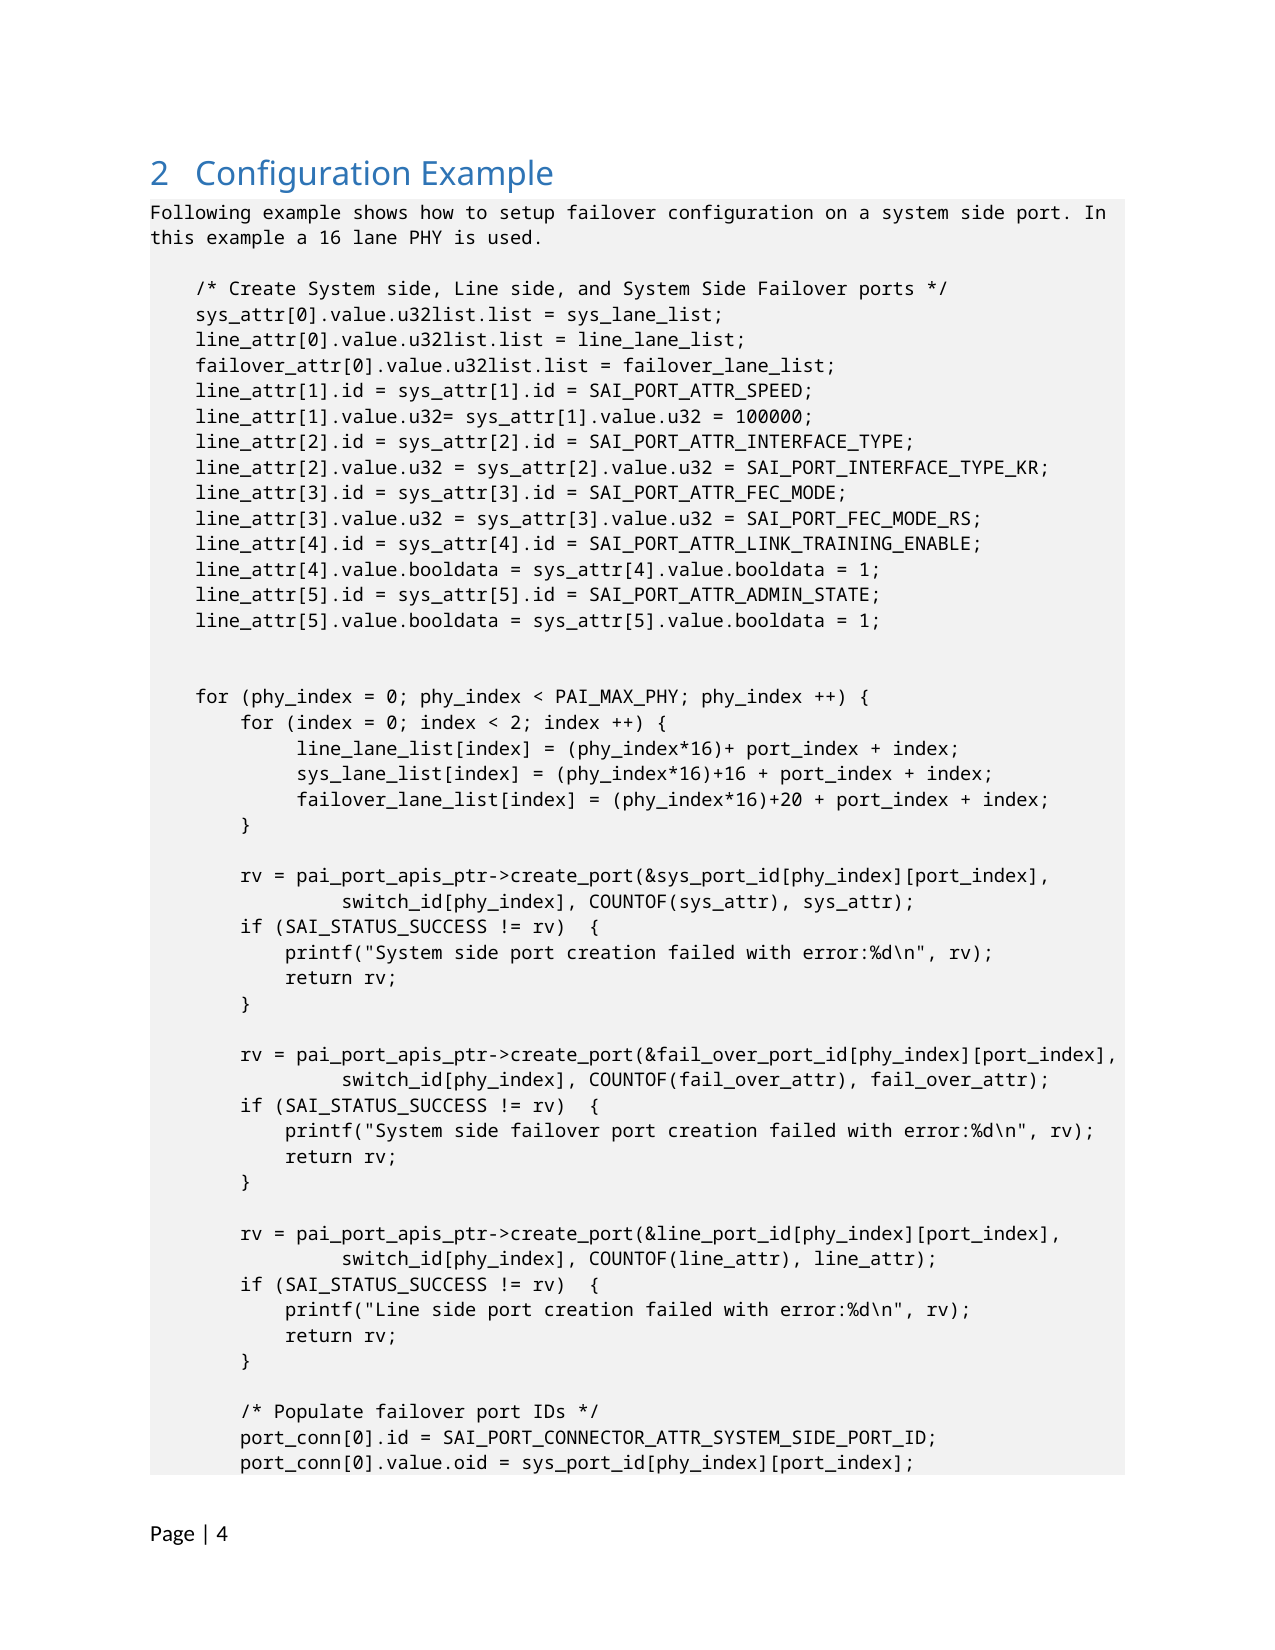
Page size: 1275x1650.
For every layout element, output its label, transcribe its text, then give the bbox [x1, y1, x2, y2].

text printf("System side port creation failed with error:%d\n", rv); [150, 939, 1125, 964]
text line_attr[1].id = sys_attr[1].id = SAI_PORT_ATTR_SPEED; [150, 378, 1125, 403]
text failover_attr[0].value.u32list.list = failover_lane_list; [150, 352, 1125, 378]
text for (phy_index = 0; phy_index < PAI_MAX_PHY; phy_index ++) { [150, 684, 1125, 709]
text line_attr[4].value.booldata = sys_attr[4].value.booldata = 1; [150, 556, 1125, 582]
text rv = pai_port_apis_ptr->create_port(&sys_port_id[phy_index][port_index], [150, 862, 1125, 888]
text line_attr[2].value.u32 = sys_attr[2].value.u32 = SAI_PORT_INTERFACE_TYPE_KR; [150, 454, 1125, 480]
text } [150, 990, 1125, 1016]
text failover_lane_list[index] = (phy_index*16)+20 + port_index + index; [150, 786, 1125, 811]
text port_conn[0].value.oid = sys_port_id[phy_index][port_index]; [150, 1449, 1125, 1475]
text if (SAI_STATUS_SUCCESS != rv) { [150, 1271, 1125, 1296]
text return rv; [150, 1143, 1125, 1169]
text line_attr[4].id = sys_attr[4].id = SAI_PORT_ATTR_LINK_TRAINING_ENABLE; [150, 531, 1125, 556]
text if (SAI_STATUS_SUCCESS != rv) { [150, 913, 1125, 939]
text printf("Line side port creation failed with error:%d\n", rv); [150, 1296, 1125, 1322]
text } [150, 1347, 1125, 1373]
text rv = pai_port_apis_ptr->create_port(&line_port_id[phy_index][port_index], [150, 1220, 1125, 1245]
text line_lane_list[index] = (phy_index*16)+ port_index + index; [150, 735, 1125, 760]
text return rv; [150, 1322, 1125, 1347]
text /* Create System side, Line side, and System Side Failover ports */ [150, 276, 1125, 301]
text line_attr[3].id = sys_attr[3].id = SAI_PORT_ATTR_FEC_MODE; [150, 480, 1125, 505]
text line_attr[5].value.booldata = sys_attr[5].value.booldata = 1; [150, 607, 1125, 633]
text } [150, 1169, 1125, 1194]
text switch_id[phy_index], COUNTOF(fail_over_attr), fail_over_attr); [150, 1067, 1125, 1092]
text sys_lane_list[index] = (phy_index*16)+16 + port_index + index; [150, 760, 1125, 786]
text /* Populate failover port IDs */ [150, 1398, 1125, 1424]
text return rv; [150, 964, 1125, 990]
text sys_attr[0].value.u32list.list = sys_lane_list; [150, 301, 1125, 327]
text } [150, 811, 1125, 837]
text line_attr[5].id = sys_attr[5].id = SAI_PORT_ATTR_ADMIN_STATE; [150, 582, 1125, 607]
text rv = pai_port_apis_ptr->create_port(&fail_over_port_id[phy_index][port_index], [150, 1041, 1125, 1067]
text for (index = 0; index < 2; index ++) { [150, 709, 1125, 735]
subtitle Configuration Example [150, 150, 1125, 195]
text line_attr[0].value.u32list.list = line_lane_list; [150, 327, 1125, 352]
text if (SAI_STATUS_SUCCESS != rv) { [150, 1092, 1125, 1118]
text line_attr[1].value.u32= sys_attr[1].value.u32 = 100000; [150, 403, 1125, 429]
text switch_id[phy_index], COUNTOF(line_attr), line_attr); [150, 1245, 1125, 1271]
text printf("System side failover port creation failed with error:%d\n", rv); [150, 1118, 1125, 1143]
text switch_id[phy_index], COUNTOF(sys_attr), sys_attr); [150, 888, 1125, 913]
text Following example shows how to setup failover configuration on a system side port. In this example a 16 lane PHY is used. [150, 199, 1125, 250]
text port_conn[0].id = SAI_PORT_CONNECTOR_ATTR_SYSTEM_SIDE_PORT_ID; [150, 1424, 1125, 1449]
text line_attr[3].value.u32 = sys_attr[3].value.u32 = SAI_PORT_FEC_MODE_RS; [150, 505, 1125, 531]
text line_attr[2].id = sys_attr[2].id = SAI_PORT_ATTR_INTERFACE_TYPE; [150, 429, 1125, 454]
